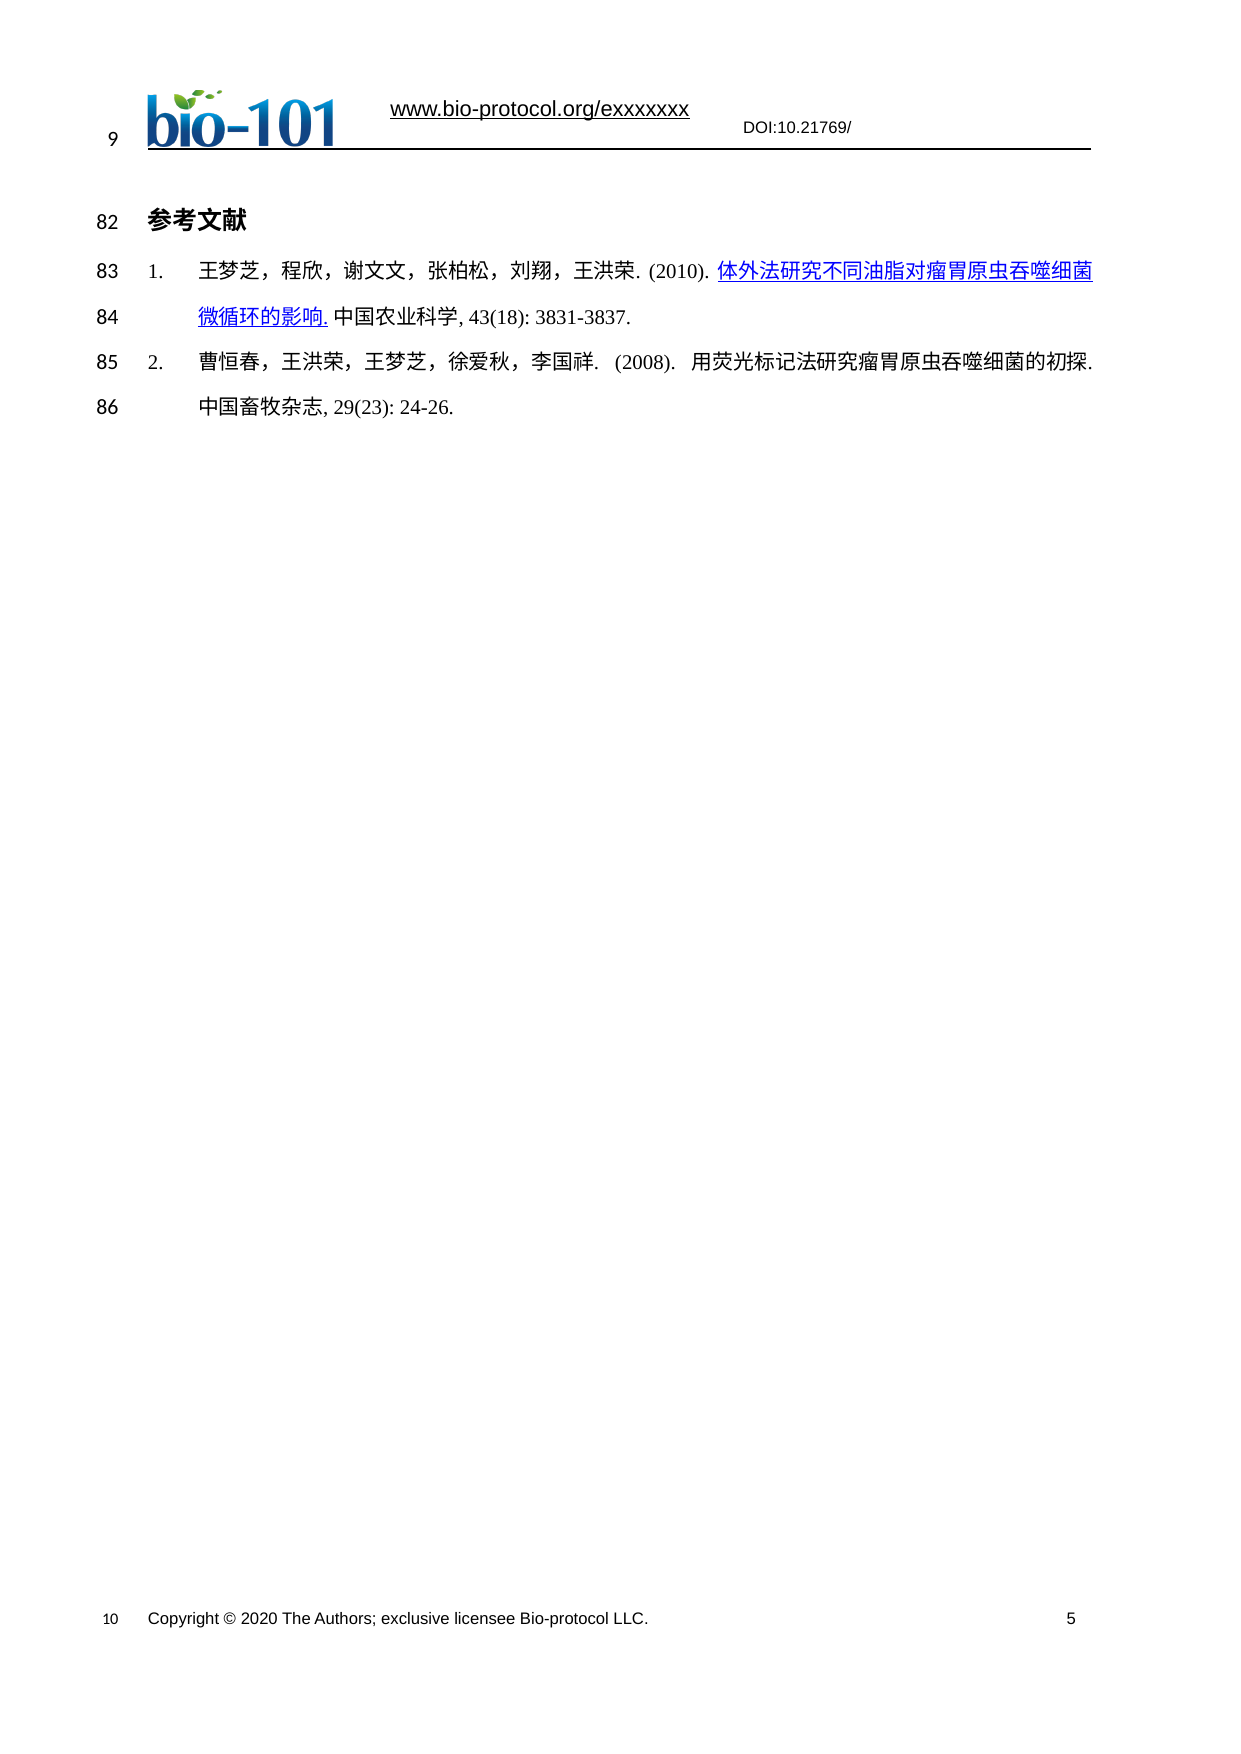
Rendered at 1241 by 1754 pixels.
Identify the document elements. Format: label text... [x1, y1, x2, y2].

text 参考文献 [148, 200, 1092, 237]
list 曹恒春，王洪荣，王梦芝，徐爱秋，李国祥. (2008). 用荧光标记法研究瘤胃原虫吞噬细菌的初探. 中国畜牧杂志, 29(23): 24-26. [148, 345, 1092, 421]
picture [147, 90, 333, 147]
list 王梦芝，程欣，谢文文，张柏松，刘翔，王洪荣. (2010). 体外法研究不同油脂对瘤胃原虫吞噬细菌微循环的影响. 中国农业科学, 43(18): 3831-3837. [148, 255, 1092, 330]
